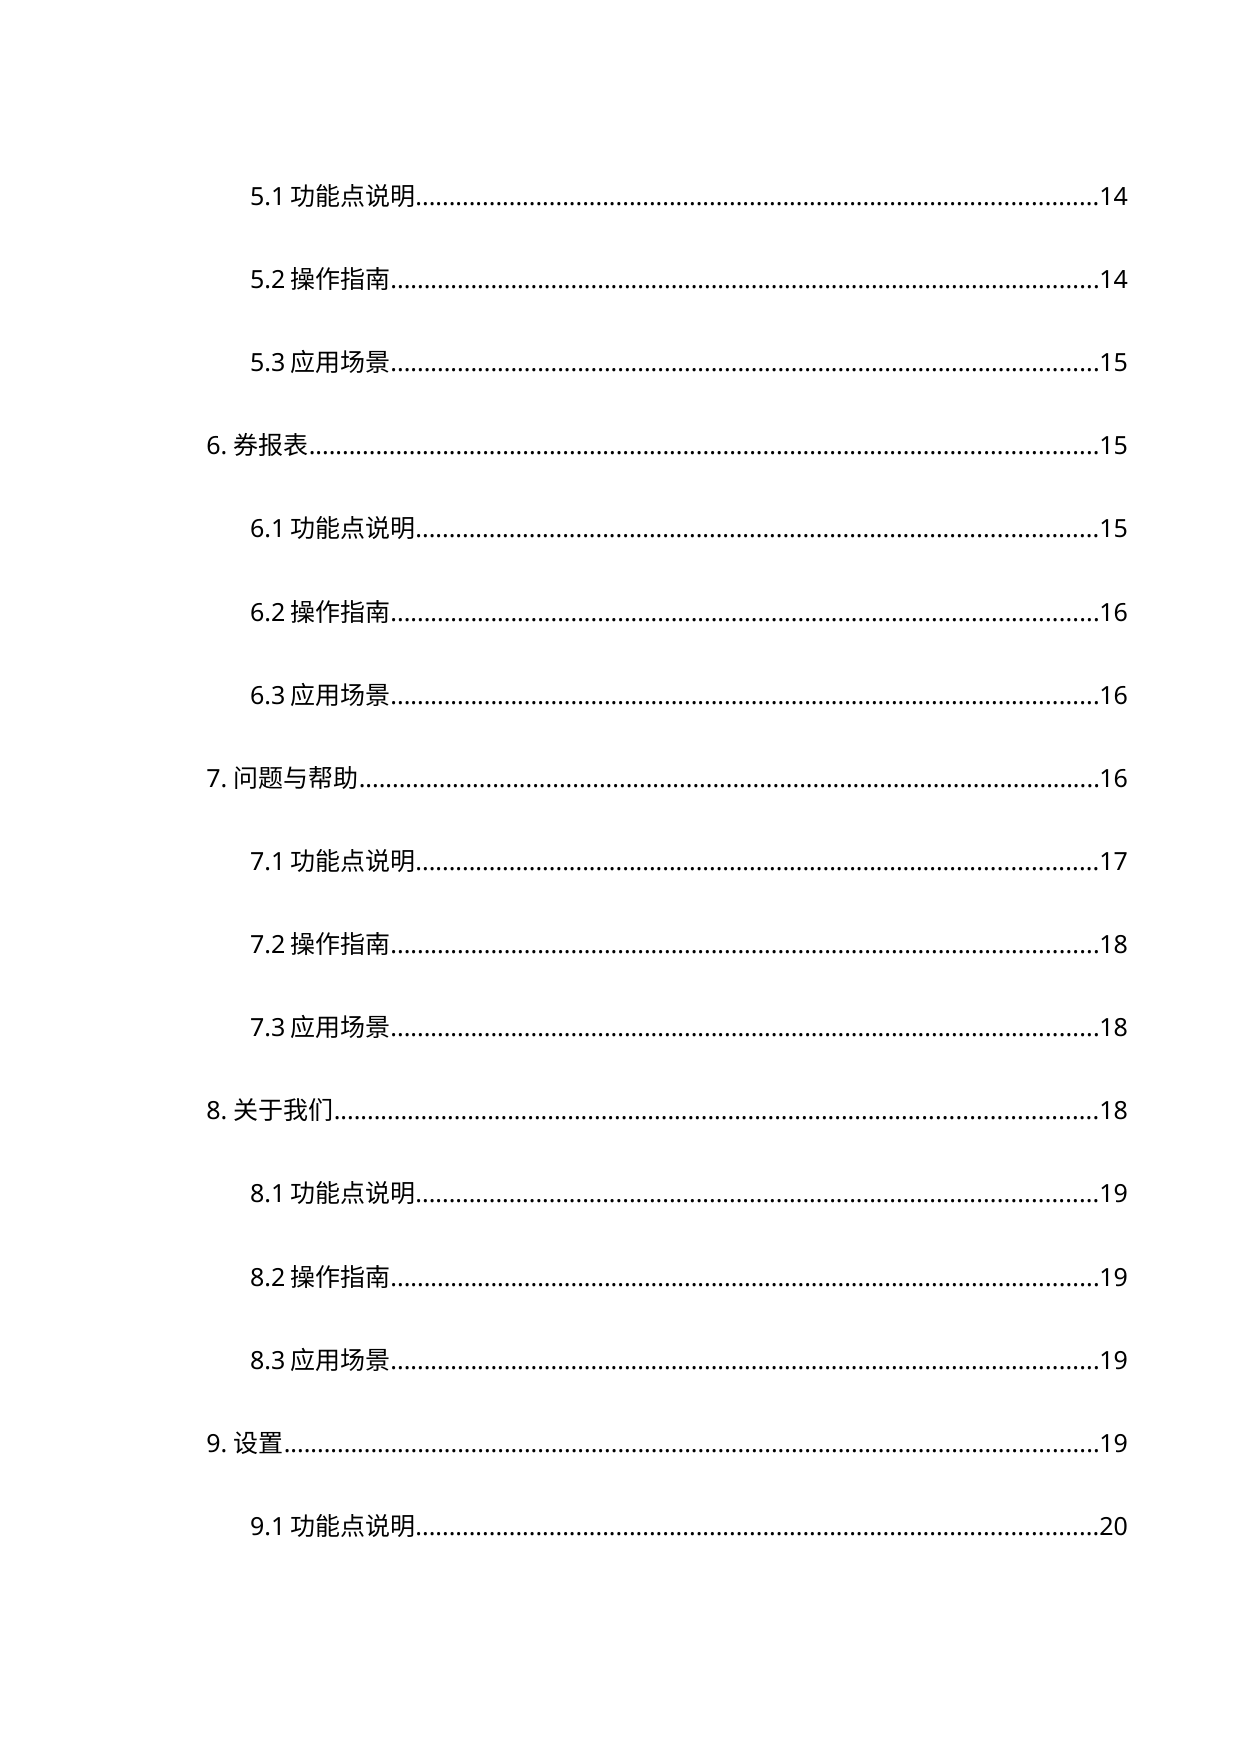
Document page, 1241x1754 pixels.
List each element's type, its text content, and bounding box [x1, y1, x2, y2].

text 9.1功能点说明 20 [200, 1492, 1128, 1557]
text 6.1功能点说明 15 [200, 494, 1128, 559]
text 6. 券报表 15 [156, 411, 1128, 476]
text 8.3应用场景 19 [200, 1326, 1128, 1391]
text 9. 设置 19 [156, 1409, 1128, 1474]
text 7.3应用场景 18 [200, 993, 1128, 1058]
text 6.3应用场景 16 [200, 661, 1128, 726]
text 7.1功能点说明 17 [200, 827, 1128, 892]
text 8.1功能点说明 19 [200, 1159, 1128, 1224]
text 7.2操作指南 18 [200, 910, 1128, 975]
text 8. 关于我们 18 [156, 1076, 1128, 1141]
text 5.3应用场景 15 [200, 328, 1128, 393]
text 5.1功能点说明 14 [200, 162, 1128, 227]
text 6.2操作指南 16 [200, 578, 1128, 643]
text 8.2操作指南 19 [200, 1243, 1128, 1308]
text 5.2操作指南 14 [200, 245, 1128, 310]
text 7. 问题与帮助 16 [156, 744, 1128, 809]
